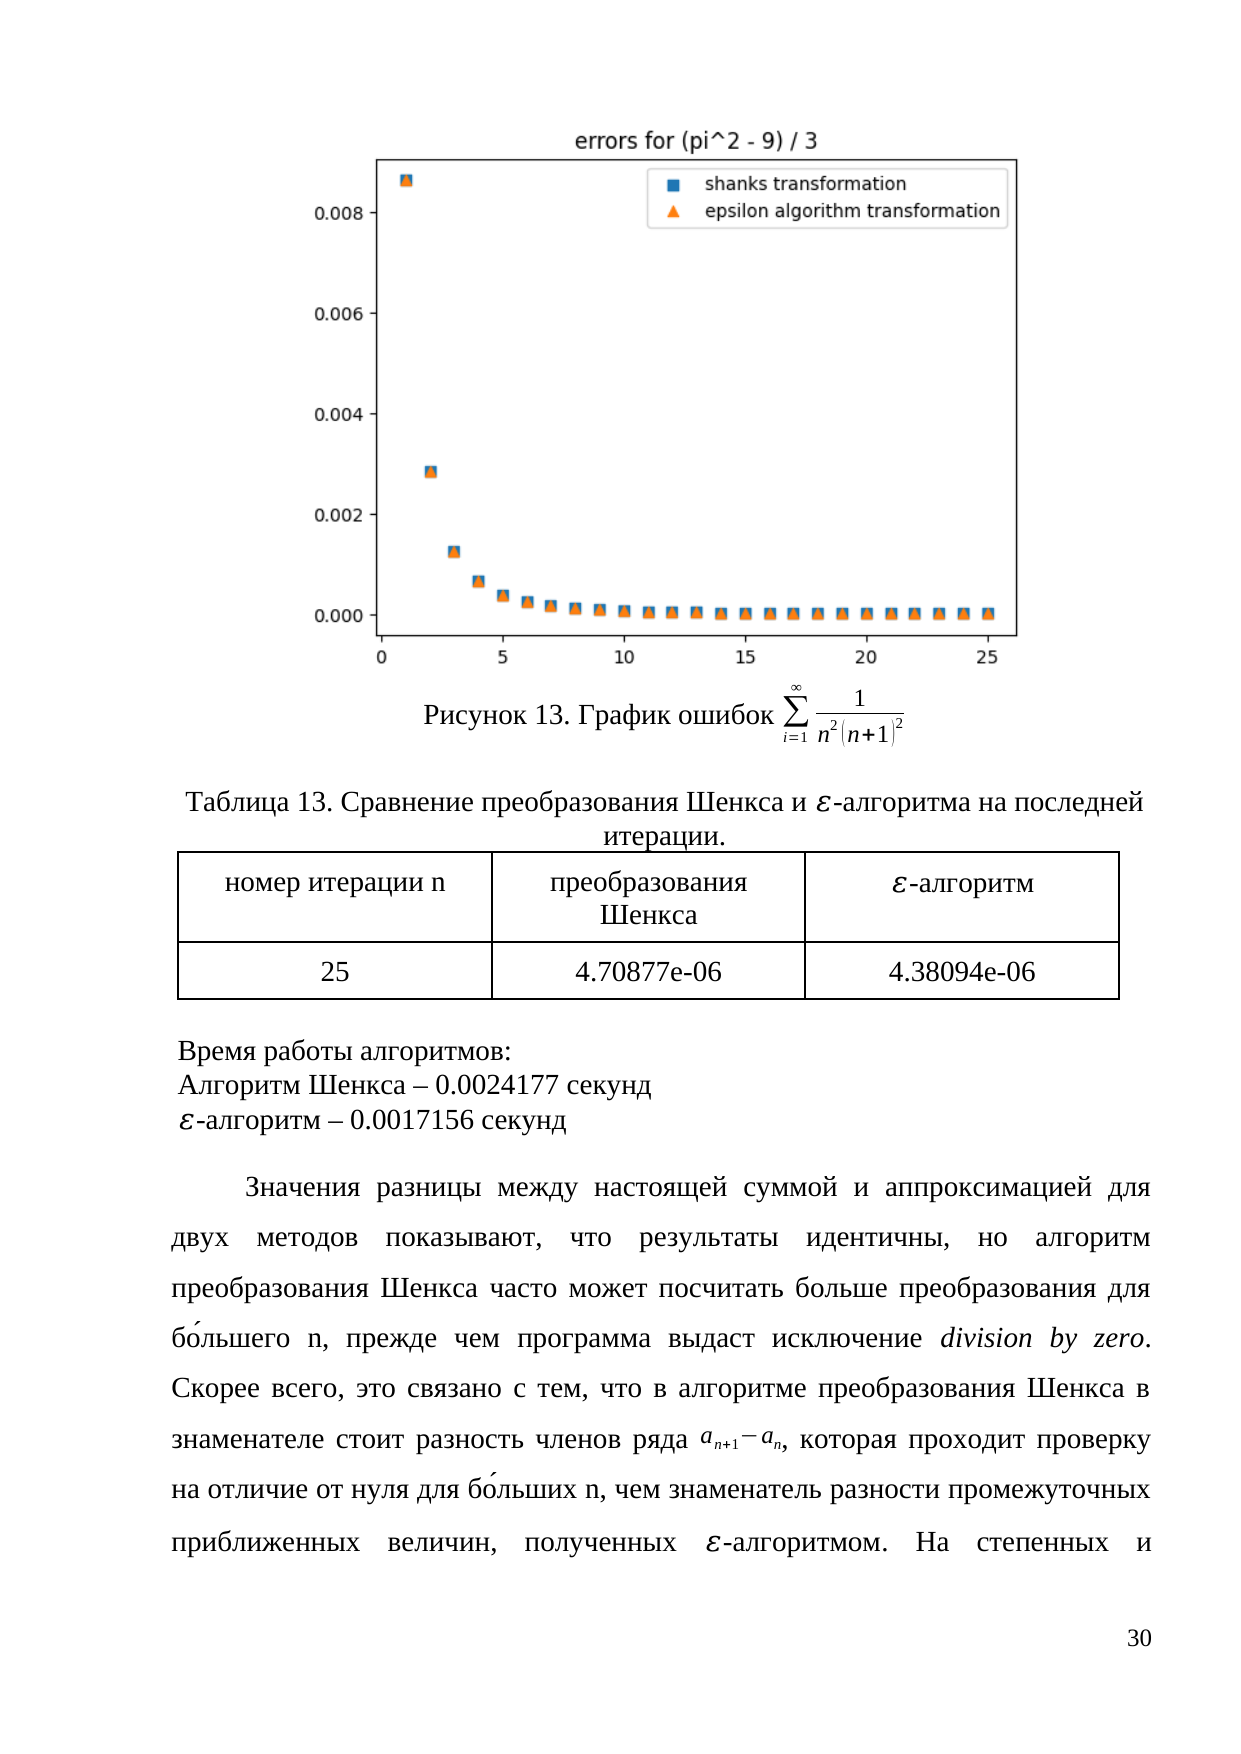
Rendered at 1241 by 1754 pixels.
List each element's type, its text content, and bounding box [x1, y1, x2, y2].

table_header номер итерации n [179, 853, 491, 941]
text Время работы алгоритмов: [177, 1033, 1152, 1067]
table_header преобразования Шенкса [493, 853, 804, 941]
text 𝜀-алгоритм – 0.0017156 секунд [177, 1100, 1152, 1136]
text Рисунок 13. График ошибок [177, 679, 1152, 749]
table_cell 25 [179, 943, 491, 998]
table_cell 4.38094e-06 [806, 943, 1118, 998]
text Алгоритм Шенкса – 0.0024177 секунд [177, 1067, 1152, 1100]
table_header 𝜀-алгоритм [806, 853, 1118, 941]
table_cell 4.70877e-06 [493, 943, 804, 998]
text Таблица 13. Сравнение преобразования Шенкса и 𝜀-алгоритма на последней итерации. [177, 782, 1152, 851]
picture [300, 118, 1029, 679]
